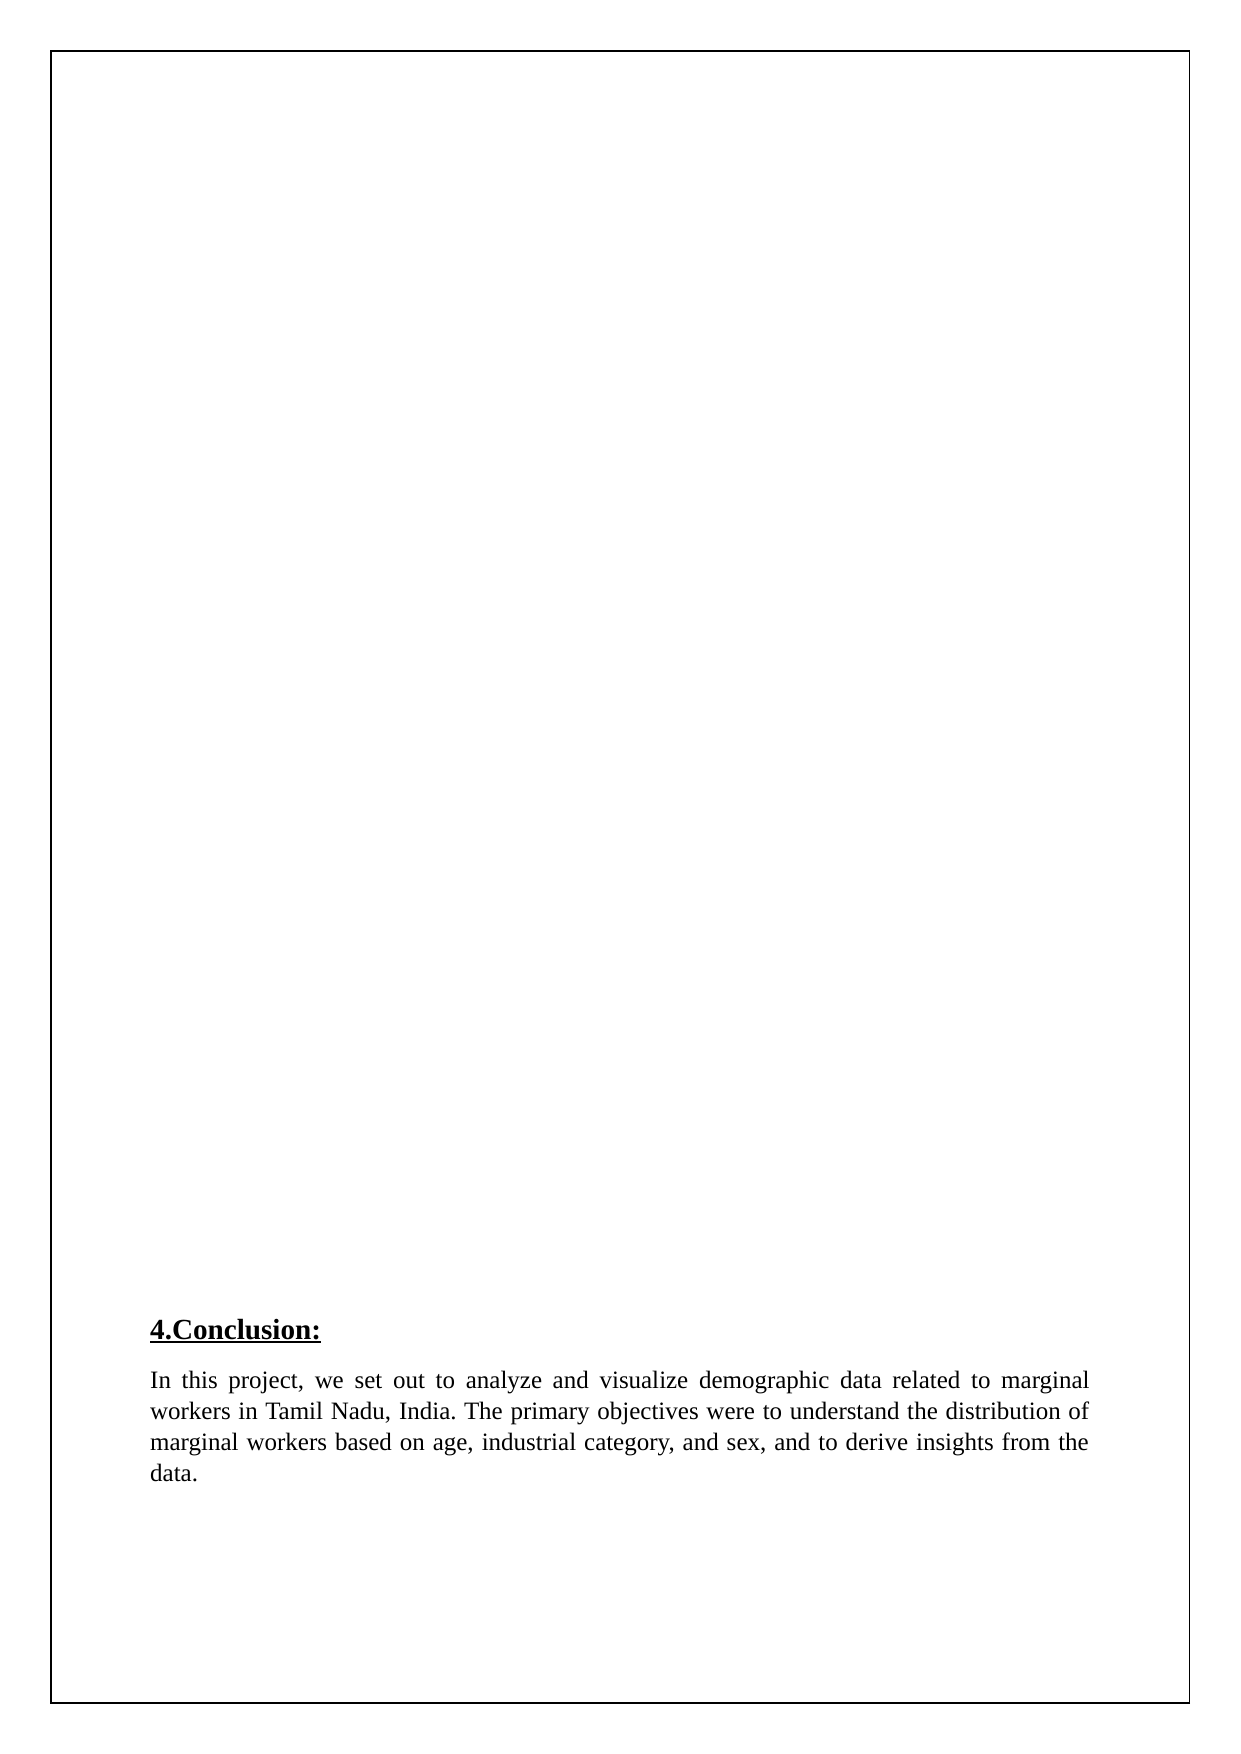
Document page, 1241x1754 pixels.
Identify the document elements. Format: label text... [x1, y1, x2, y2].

text 4.Conclusion: [150, 1312, 1090, 1345]
text In this project, we set out to analyze and visualize demographic data related to marginal workers in Tamil Nadu, India. The primary objectives were to understand the distribution of marginal workers based on age, industrial category, and sex, and to derive insights from the data. [150, 1365, 1090, 1487]
